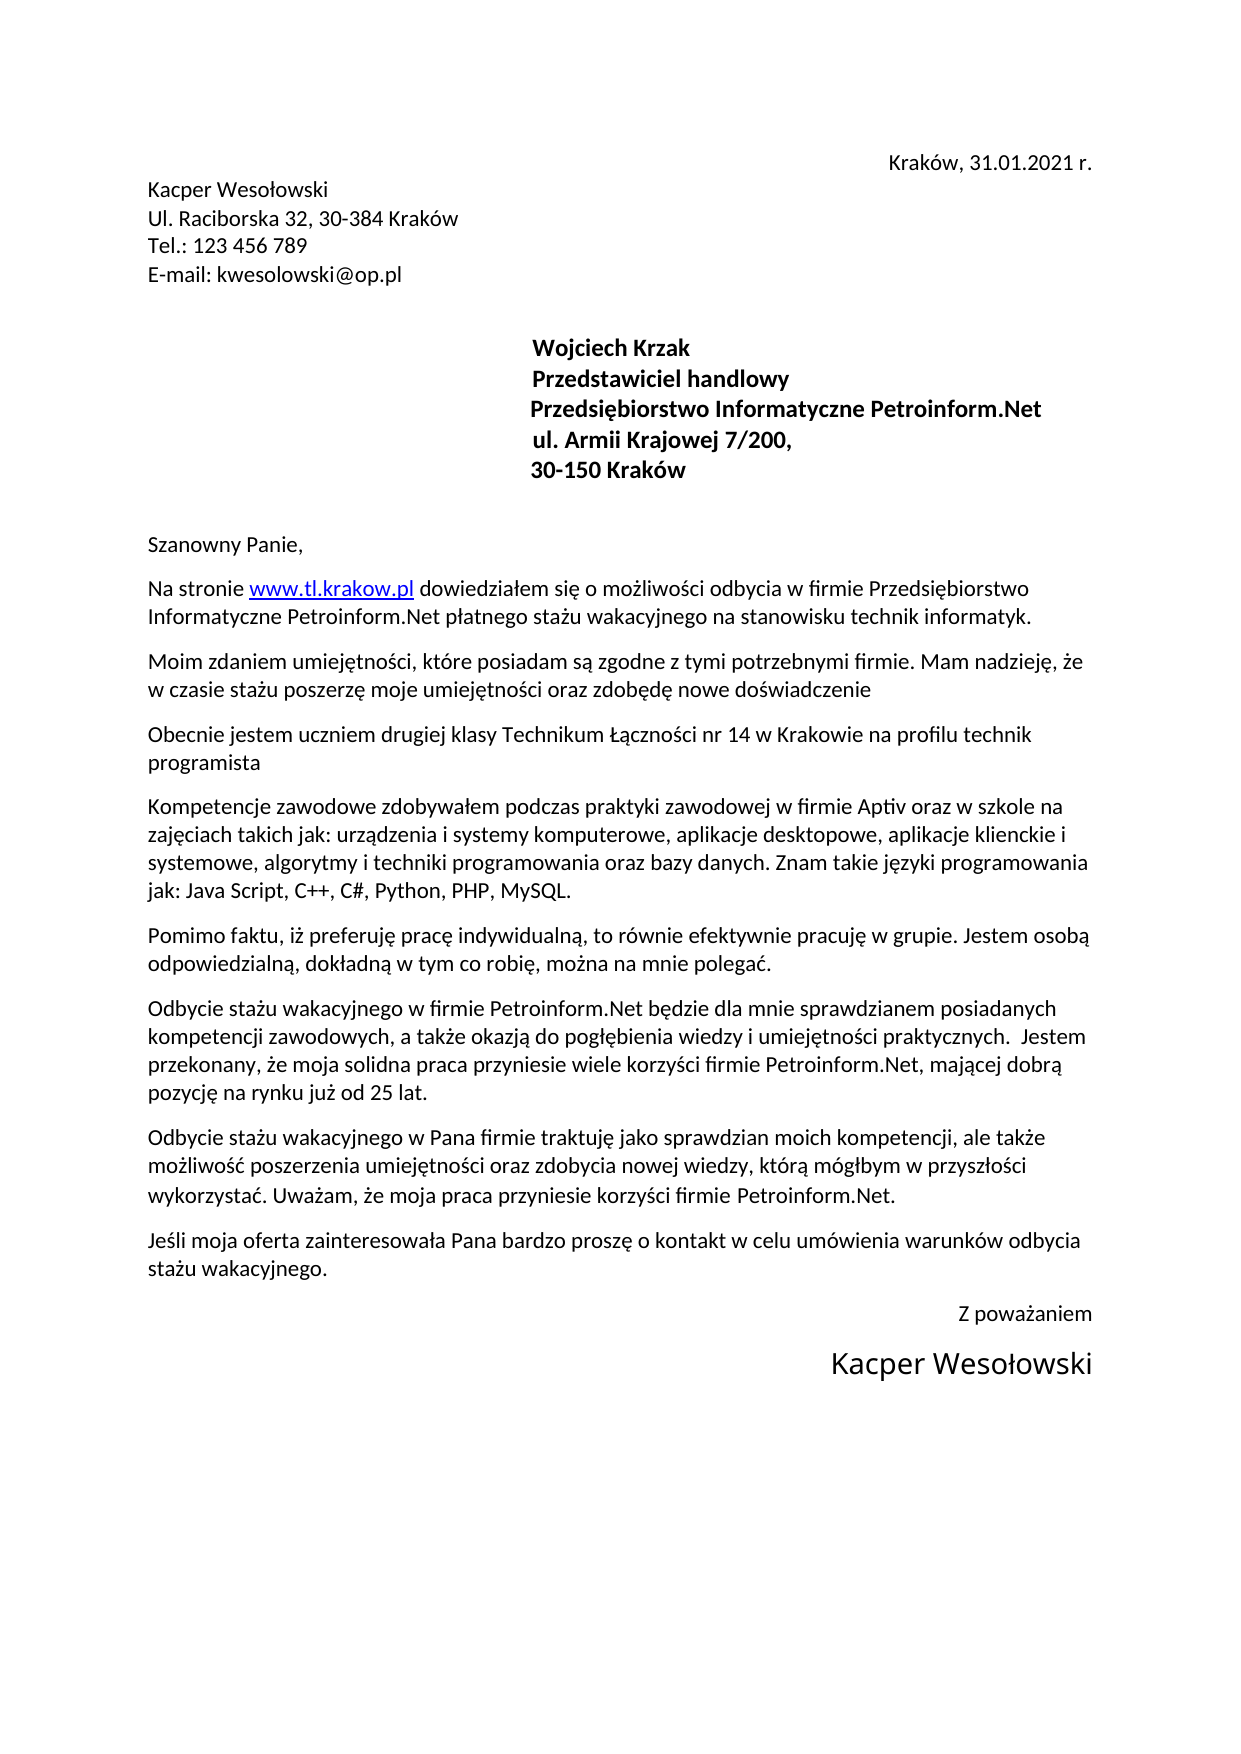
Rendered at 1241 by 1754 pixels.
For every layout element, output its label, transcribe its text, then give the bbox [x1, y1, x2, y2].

text Z poważaniem [148, 1299, 1093, 1327]
text Szanowny Panie, [148, 530, 1093, 558]
text Odbycie stażu wakacyjnego w Pana firmie traktuję jako sprawdzian moich kompetencji, ale także możliwość poszerzenia umiejętności oraz zdobycia nowej wiedzy, którą mógłbym w przyszłości wykorzystać. Uważam, że moja praca przyniesie korzyści firmie Petroinform.Net. [148, 1123, 1093, 1209]
text Kraków, 31.01.2021 r. [148, 148, 1093, 176]
text Obecnie jestem uczniem drugiej klasy Technikum Łączności nr 14 w Krakowie na profilu technik programista [148, 720, 1093, 776]
text Na stronie www.tl.krakow.pl dowiedziałem się o możliwości odbycia w firmie Przedsiębiorstwo Informatyczne Petroinform.Net płatnego stażu wakacyjnego na stanowisku technik informatyk. [148, 574, 1093, 630]
text Ul. Raciborska 32, 30-384 Kraków [148, 204, 1093, 232]
text Przedsiębiorstwo Informatyczne Petroinform.Net [148, 393, 1093, 424]
text Wojciech Krzak [148, 332, 1093, 363]
text Jeśli moja oferta zainteresowała Pana bardzo proszę o kontakt w celu umówienia warunków odbycia stażu wakacyjnego. [148, 1226, 1093, 1282]
text Kompetencje zawodowe zdobywałem podczas praktyki zawodowej w firmie Aptiv oraz w szkole na zajęciach takich jak: urządzenia i systemy komputerowe, aplikacje desktopowe, aplikacje klienckie i systemowe, algorytmy i techniki programowania oraz bazy danych. Znam takie języki programowania jak: Java Script, C++, C#, Python, PHP, MySQL. [148, 792, 1093, 904]
text Tel.: 123 456 789 [148, 232, 1093, 260]
text Pomimo faktu, iż preferuję pracę indywidualną, to równie efektywnie pracuję w grupie. Jestem osobą odpowiedzialną, dokładną w tym co robię, można na mnie polegać. [148, 921, 1093, 977]
text E-mail: kwesolowski@op.pl [148, 260, 1093, 288]
text Kacper Wesołowski [148, 176, 1093, 204]
text Moim zdaniem umiejętności, które posiadam są zgodne z tymi potrzebnymi firmie. Mam nadzieję, że w czasie stażu poszerzę moje umiejętności oraz zdobędę nowe doświadczenie [148, 647, 1093, 703]
text Przedstawiciel handlowy [148, 363, 1093, 393]
text Odbycie stażu wakacyjnego w firmie Petroinform.Net będzie dla mnie sprawdzianem posiadanych kompetencji zawodowych, a także okazją do pogłębienia wiedzy i umiejętności praktycznych. Jestem przekonany, że moja solidna praca przyniesie wiele korzyści firmie Petroinform.Net, mającej dobrą pozycję na rynku już od 25 lat. [148, 994, 1093, 1106]
text 30-150 Kraków [148, 454, 1093, 485]
text Kacper Wesołowski [148, 1343, 1093, 1383]
text ul. Armii Krajowej 7/200, [148, 424, 1093, 454]
